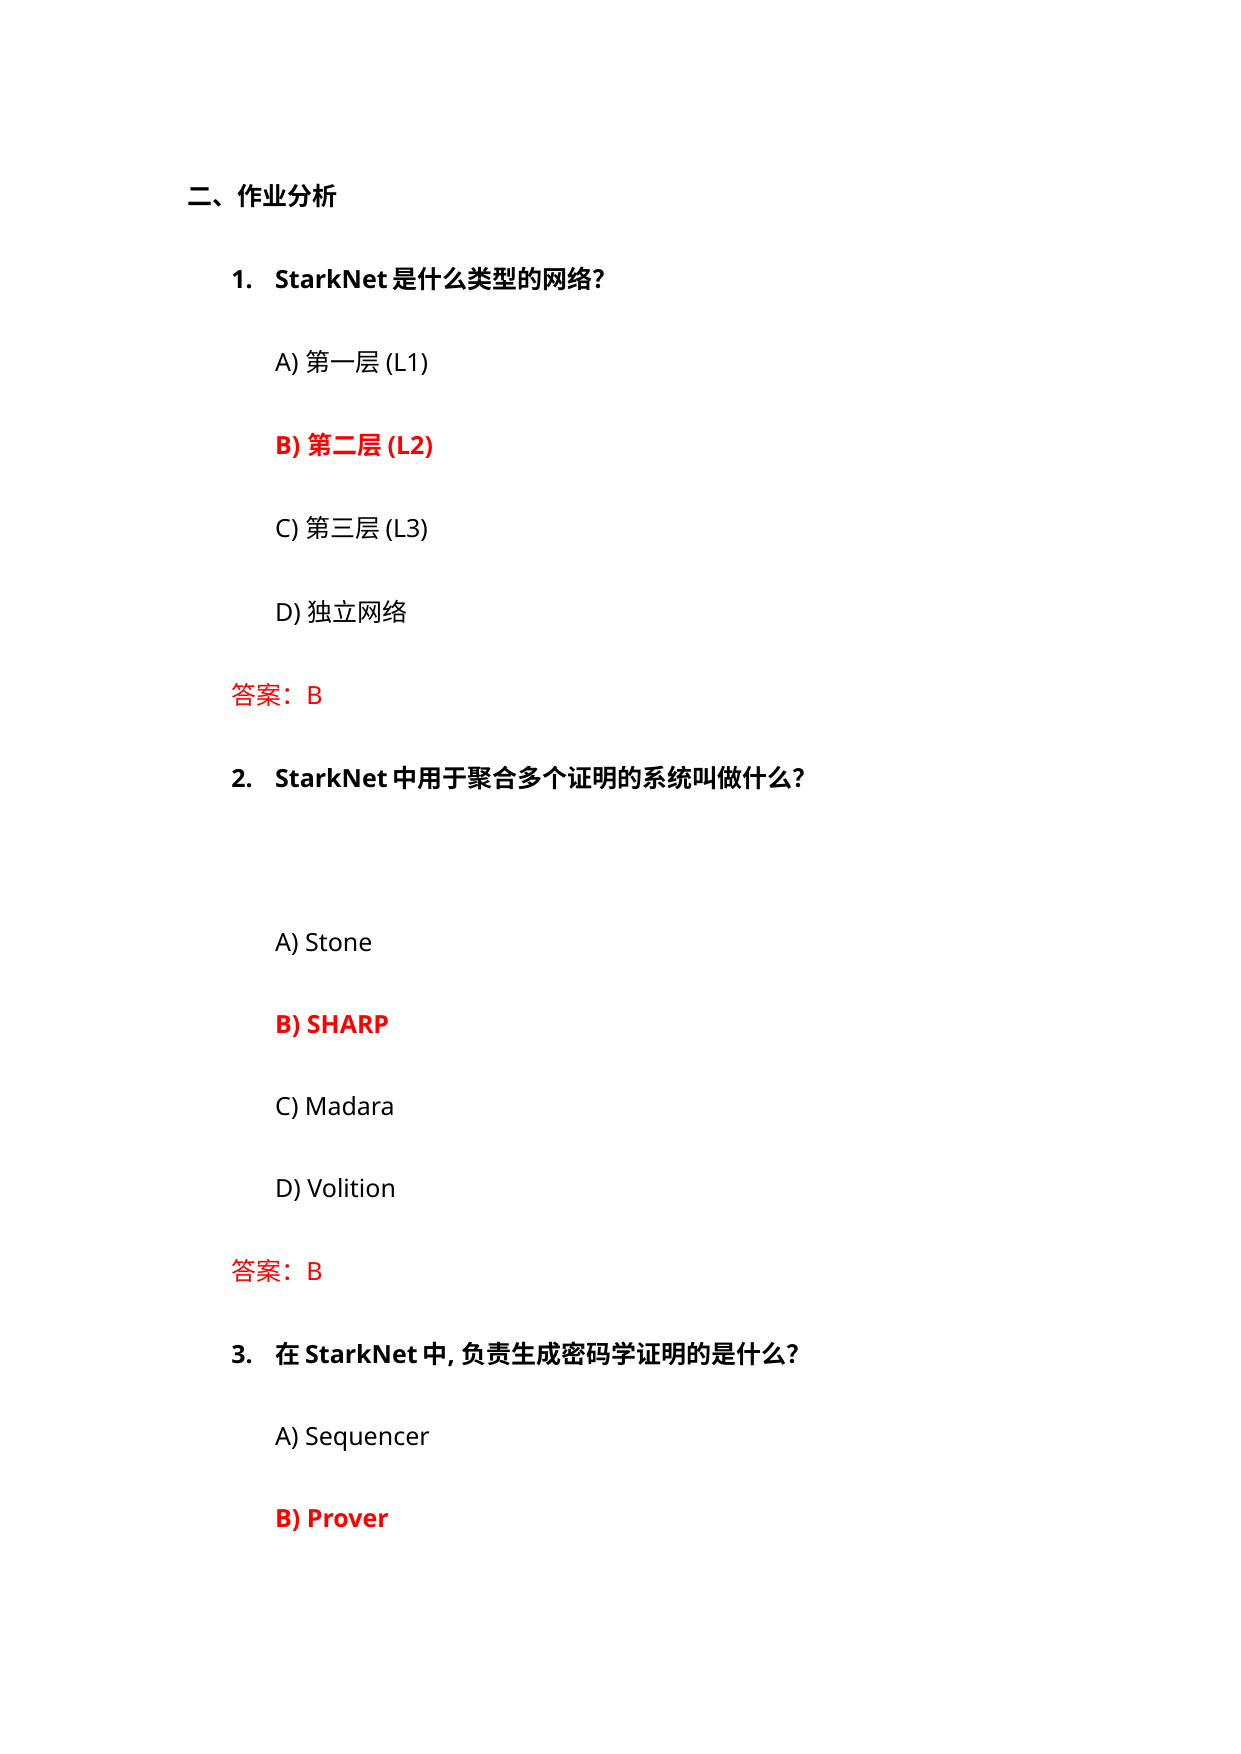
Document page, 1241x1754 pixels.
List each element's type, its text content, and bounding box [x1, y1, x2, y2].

text B) 第二层 (L2) [275, 411, 1053, 476]
text D) Volition [275, 1155, 1053, 1220]
text 2. StarkNet中用于聚合多个证明的系统叫做什么？ [187, 744, 1053, 809]
text 3. 在StarkNet中, 负责生成密码学证明的是什么？ [187, 1320, 1053, 1385]
text 1. StarkNet是什么类型的网络？ [187, 245, 1053, 310]
text C) Madara [275, 1073, 1053, 1138]
text A) Stone [275, 909, 1053, 974]
text A) Sequencer [275, 1403, 1053, 1468]
text A) 第一层 (L1) [275, 328, 1053, 393]
text D) 独立网络 [275, 578, 1053, 643]
text B) SHARP [275, 991, 1053, 1056]
text 答案：B [187, 1237, 1053, 1302]
text 答案：B [187, 661, 1053, 726]
text 二、作业分析 [187, 162, 1053, 227]
text B) Prover [275, 1485, 1053, 1550]
text C) 第三层 (L3) [275, 494, 1053, 559]
